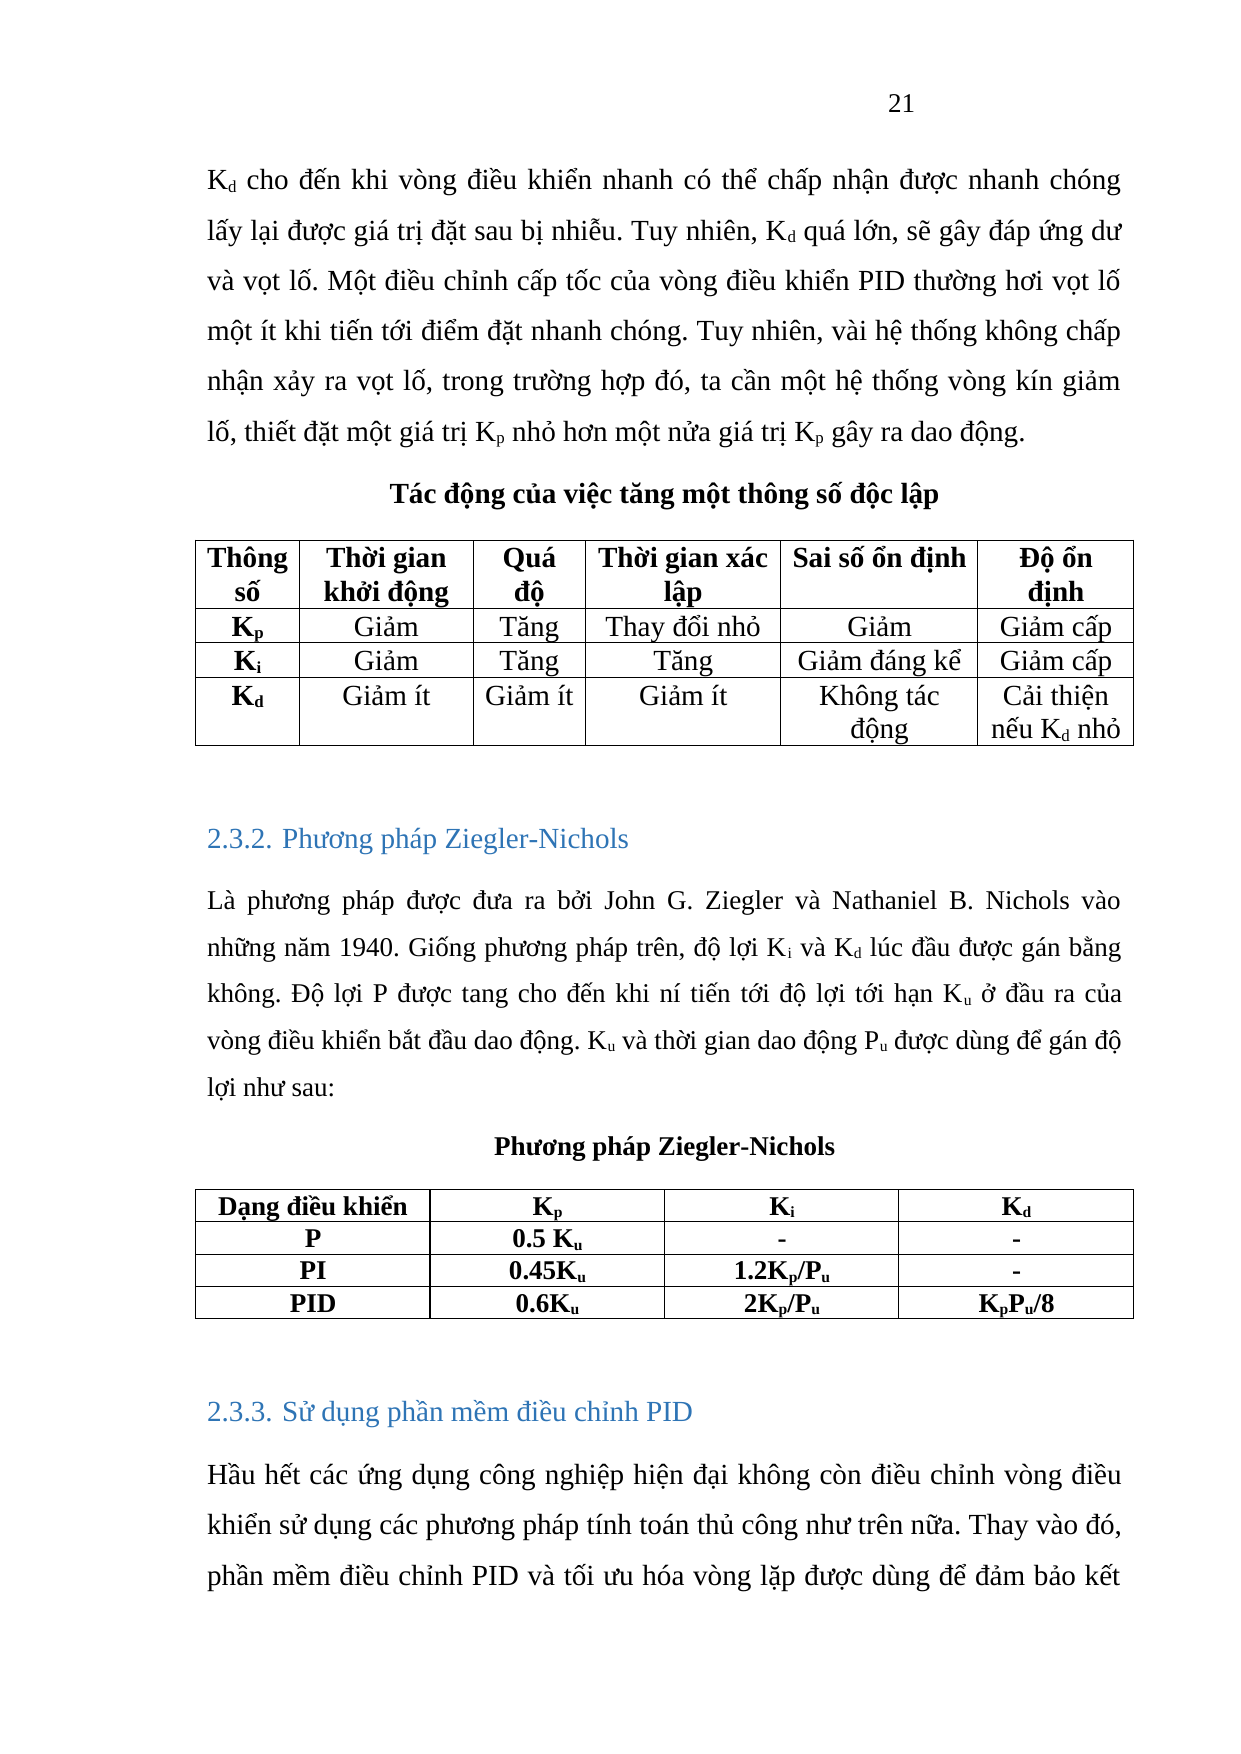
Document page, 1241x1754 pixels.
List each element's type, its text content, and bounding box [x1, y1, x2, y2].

table_header Thời gian khởi động [300, 541, 473, 608]
table_cell Giảm đáng kể [781, 643, 977, 677]
table_header Thông số [196, 541, 299, 608]
table_header Quá độ [474, 541, 585, 608]
table_header Dạng điều khiển [196, 1190, 429, 1221]
table_cell Giảm cấp [978, 643, 1133, 677]
table_cell PID [196, 1287, 429, 1318]
table_cell Giảm [300, 643, 473, 677]
table_cell 2Kp/Pu [665, 1287, 898, 1318]
table_cell Giảm cấp [978, 609, 1133, 642]
table_cell KpPu/8 [899, 1287, 1133, 1318]
table_cell P [196, 1222, 429, 1253]
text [207, 1457, 1122, 1591]
table_header Sai số ổn định [781, 541, 977, 608]
table_cell 0.6Ku [431, 1287, 664, 1318]
table_cell - [665, 1222, 898, 1253]
list Phương pháp Ziegler-Nichols [207, 1130, 1122, 1161]
table_cell - [899, 1255, 1133, 1286]
table_cell Không tác động [781, 678, 977, 745]
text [207, 162, 1122, 447]
table_cell Tăng [474, 609, 585, 642]
text Phương pháp Ziegler-Nichols [207, 821, 1122, 855]
table_cell 0.45Ku [431, 1255, 664, 1286]
table_cell Kd [196, 678, 299, 745]
table_cell Giảm ít [300, 678, 473, 745]
table_cell Giảm ít [474, 678, 585, 745]
table_cell Giảm [781, 609, 977, 642]
table_cell 1.2Kp/Pu [665, 1255, 898, 1286]
table_cell Tăng [474, 643, 585, 677]
table_cell PI [196, 1255, 429, 1286]
text Sử dụng phần mềm điều chỉnh PID [207, 1394, 1122, 1428]
table_cell Giảm ít [586, 678, 780, 745]
table_header Thời gian xác lập [586, 541, 780, 608]
table_cell Cải thiện nếu Kd nhỏ [978, 678, 1133, 745]
list Là phương pháp được đưa ra bởi John G. Ziegler và Nathaniel B. Nichols vào những năm 1940. Giống phương pháp trên, độ lợi Ki và Kd lúc đầu được gán bằng không. Độ lợi P được tang cho đến khi ní tiến tới độ lợi tới hạn Ku ở đầu ra của vòng điều khiển bắt đầu dao động. Ku và thời gian dao động Pu được dùng để gán độ lợi như sau: [207, 884, 1122, 1102]
table_cell Tăng [586, 643, 780, 677]
table_cell Giảm [300, 609, 473, 642]
table_cell Kp [196, 609, 299, 642]
table_header Độ ổn định [978, 541, 1133, 608]
table_cell Ki [196, 643, 299, 677]
text Tác động của việc tăng một thông số độc lập [207, 477, 1122, 510]
table_header Kd [899, 1190, 1133, 1221]
table_cell Thay đổi nhỏ [586, 609, 780, 642]
table_header Ki [665, 1190, 898, 1221]
table_cell - [899, 1222, 1133, 1253]
table_cell 0.5 Ku [431, 1222, 664, 1253]
table_header Kp [431, 1190, 664, 1221]
